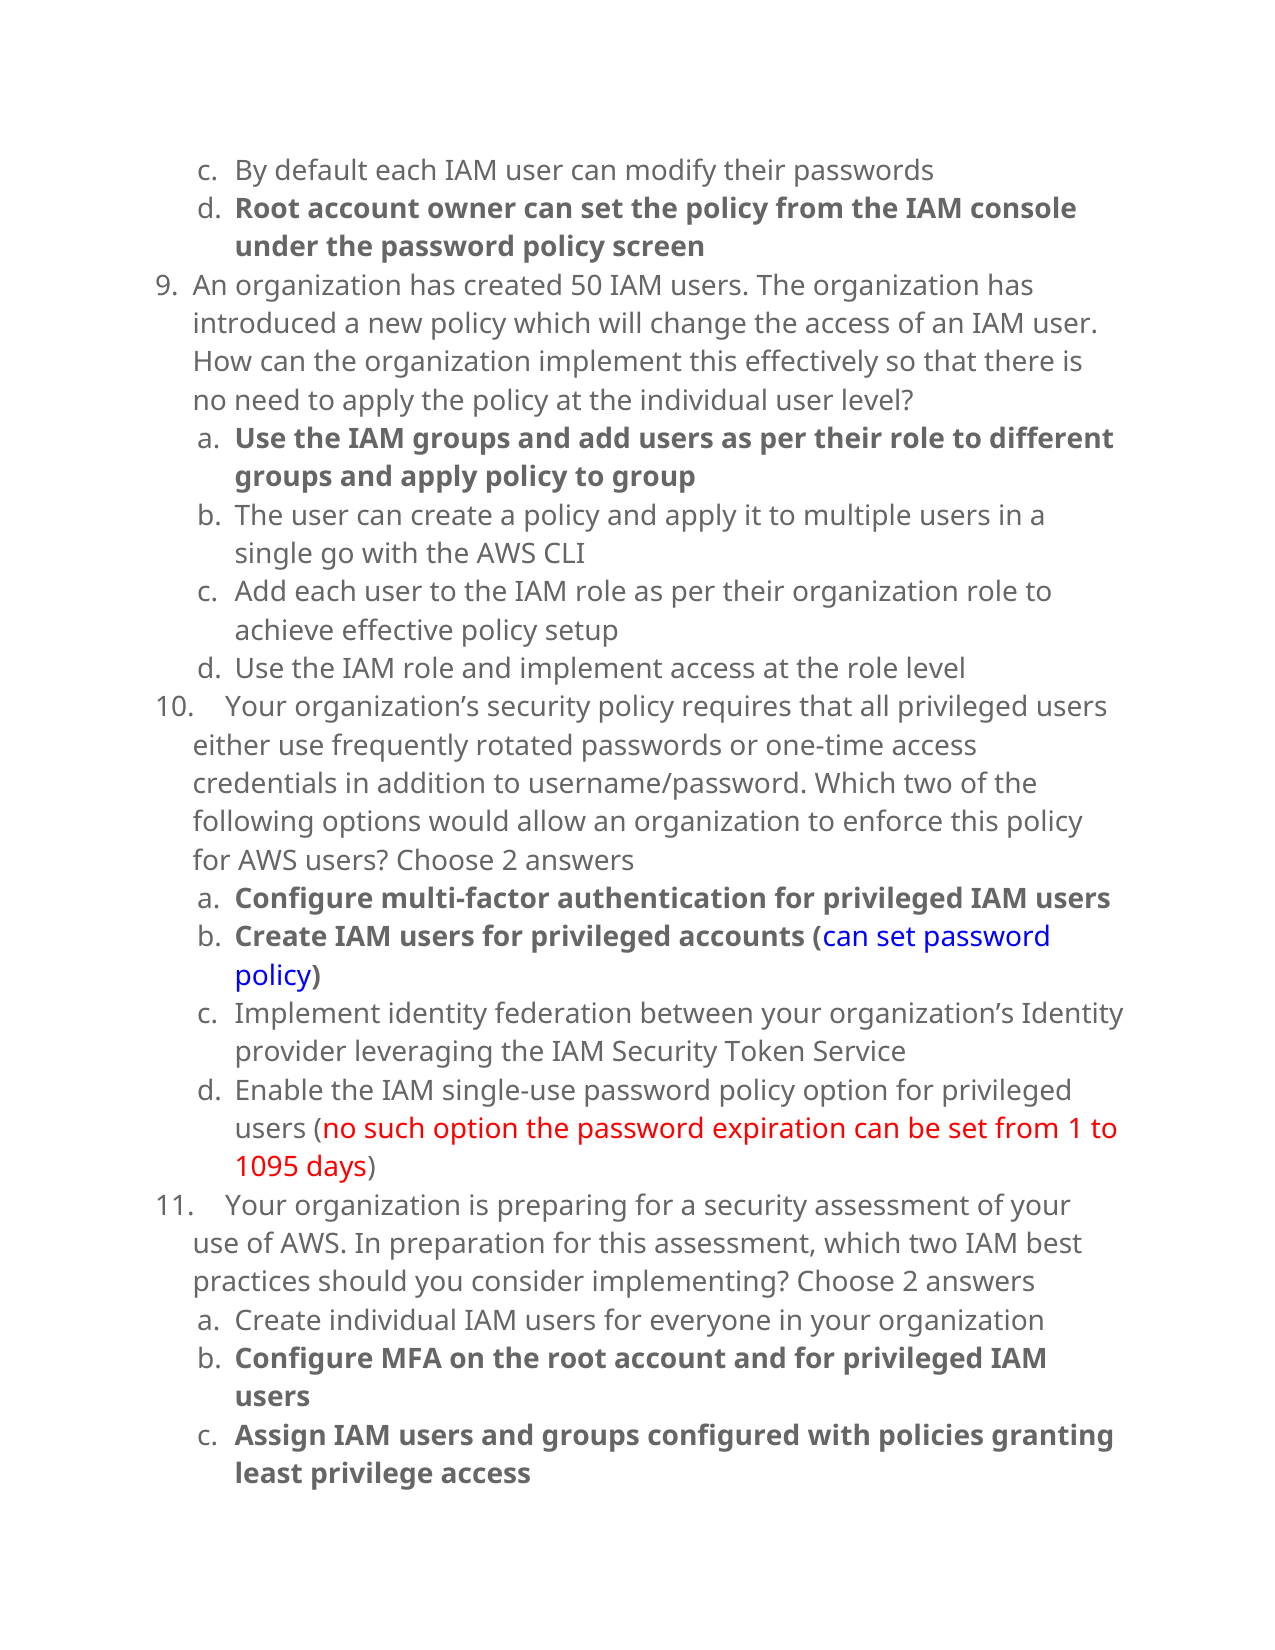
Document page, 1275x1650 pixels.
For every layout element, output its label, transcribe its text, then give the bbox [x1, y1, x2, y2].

list Implement identity federation between your organization’s Identity provider leveraging the IAM Security Token Service [197, 993, 1125, 1070]
list Create IAM users for privileged accounts (can set password policy) [197, 917, 1125, 993]
list An organization has created 50 IAM users. The organization has introduced a new policy which will change the access of an IAM user. How can the organization implement this effectively so that there is no need to apply the policy at the individual user level? [155, 265, 1125, 418]
list Use the IAM role and implement access at the role level [197, 648, 1125, 687]
list Create individual IAM users for everyone in your organization [197, 1300, 1125, 1338]
list Assign IAM users and groups configured with policies granting least privilege access [197, 1415, 1125, 1492]
list By default each IAM user can modify their passwords [197, 150, 1125, 188]
list Configure MFA on the root account and for privileged IAM users [197, 1338, 1125, 1415]
list Your organization is preparing for a security assessment of your use of AWS. In preparation for this assessment, which two IAM best practices should you consider implementing? Choose 2 answers [155, 1185, 1125, 1300]
list Use the IAM groups and add users as per their role to different groups and apply policy to group [197, 418, 1125, 495]
list The user can create a policy and apply it to multiple users in a single go with the AWS CLI [197, 495, 1125, 572]
list Root account owner can set the policy from the IAM console under the password policy screen [197, 188, 1125, 265]
list Configure multi-factor authentication for privileged IAM users [197, 878, 1125, 917]
list Add each user to the IAM role as per their organization role to achieve effective policy setup [197, 572, 1125, 648]
list Enable the IAM single-use password policy option for privileged users (no such option the password expiration can be set from 1 to 1095 days) [197, 1070, 1125, 1185]
list Your organization’s security policy requires that all privileged users either use frequently rotated passwords or one-time access credentials in addition to username/password. Which two of the following options would allow an organization to enforce this policy for AWS users? Choose 2 answers [155, 687, 1125, 878]
